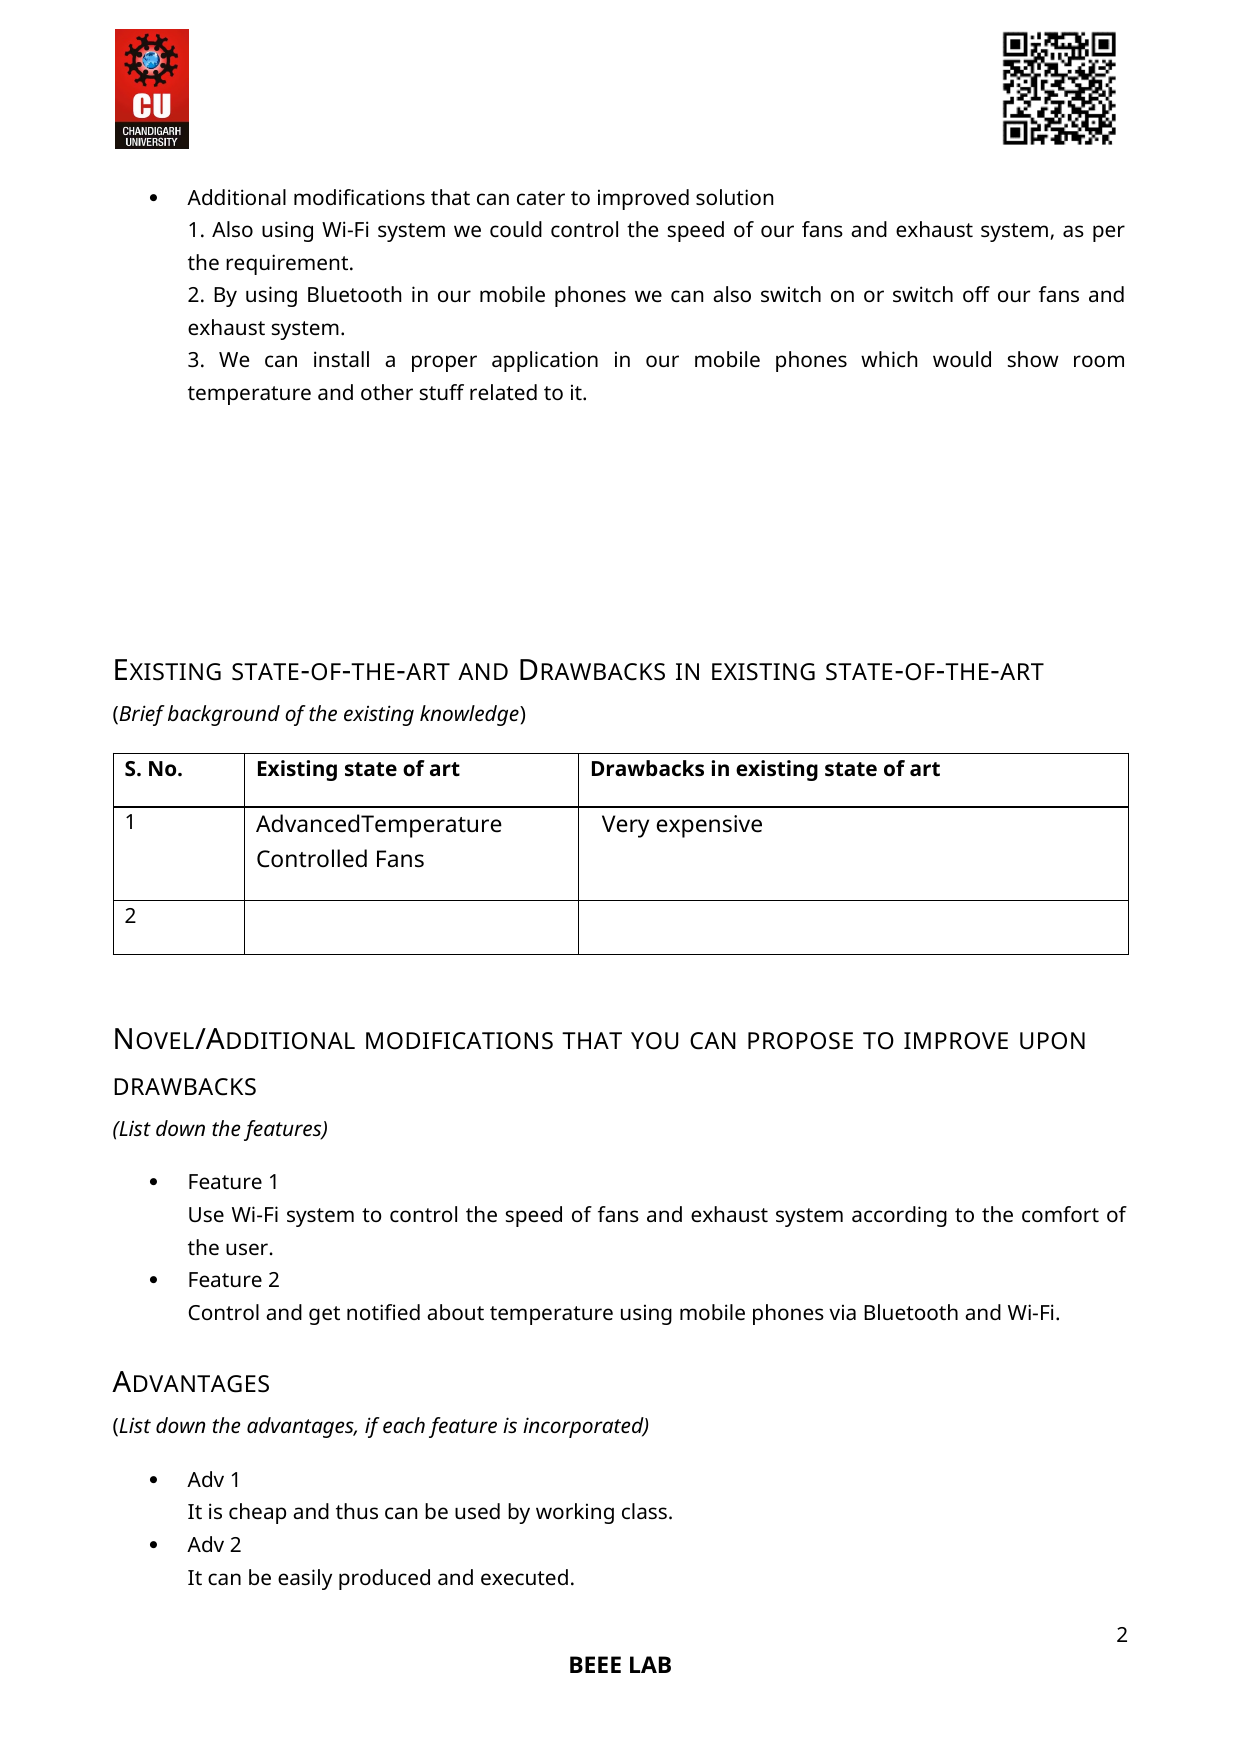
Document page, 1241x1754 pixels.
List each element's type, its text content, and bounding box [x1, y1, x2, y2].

picture [1000, 30, 1119, 151]
list Adv 2 [150, 1530, 1128, 1558]
text (Brief background of the existing knowledge) [112, 699, 1128, 728]
list 2. By using Bluetooth in our mobile phones we can also switch on or switch off our fans and exhaust system. [187, 280, 1128, 341]
text (List down the advantages, if each feature is incorporated) [112, 1411, 1128, 1440]
table_header Existing state of art [245, 754, 578, 806]
list Feature 1 [150, 1167, 1128, 1196]
list Use Wi-Fi system to control the speed of fans and exhaust system according to the comfort of the user. [187, 1200, 1128, 1261]
table_cell [579, 901, 1128, 954]
list Feature 2 [150, 1265, 1128, 1294]
subtitle Novel/Additional modifications that you can propose to improve upon drawbacks [112, 1018, 1128, 1104]
list 3. We can install a proper application in our mobile phones which would show room temperature and other stuff related to it. [187, 346, 1128, 407]
table_cell AdvancedTemperature Controlled Fans [245, 808, 578, 900]
table_header Drawbacks in existing state of art [579, 754, 1128, 806]
list Additional modifications that can cater to improved solution [150, 183, 1128, 211]
list It is cheap and thus can be used by working class. [187, 1497, 1128, 1526]
table_cell 2 [114, 901, 244, 954]
text (List down the features) [112, 1114, 1128, 1142]
list Adv 1 [150, 1465, 1128, 1493]
picture [115, 29, 189, 149]
table_cell [245, 901, 578, 954]
table_cell 1 [114, 808, 244, 900]
list Control and get notified about temperature using mobile phones via Bluetooth and Wi-Fi. [187, 1298, 1128, 1326]
subtitle Existing state-of-the-art and Drawbacks in existing state-of-the-art [112, 649, 1128, 689]
table_header S. No. [114, 754, 244, 806]
list 1. Also using Wi-Fi system we could control the speed of our fans and exhaust system, as per the requirement. [187, 215, 1128, 276]
list It can be easily produced and executed. [187, 1563, 1128, 1591]
subtitle Advantages [112, 1362, 1128, 1401]
table_cell Very expensive [579, 808, 1128, 900]
